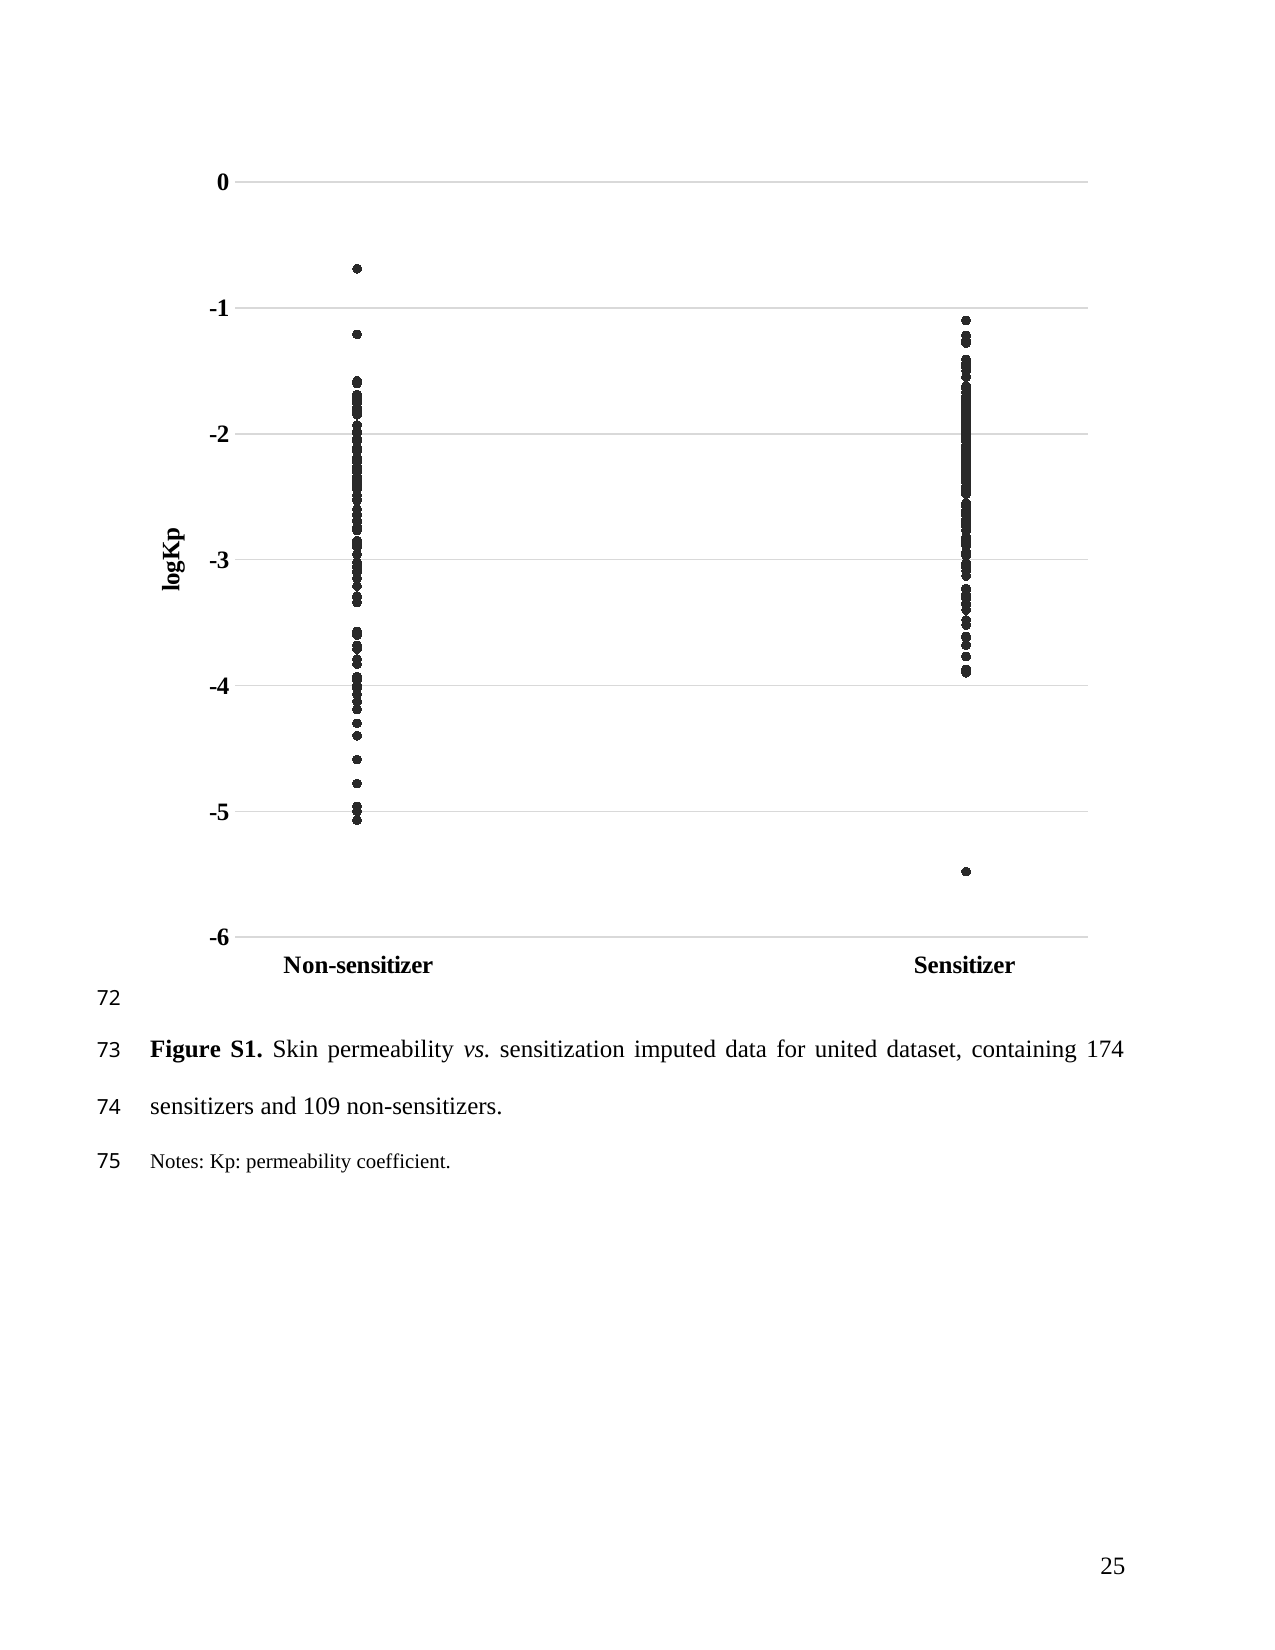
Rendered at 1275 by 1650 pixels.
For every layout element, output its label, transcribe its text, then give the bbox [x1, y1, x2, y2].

text Notes: Kp: permeability coefficient. [150, 1149, 1125, 1173]
subtitle Figure S1. Skin permeability vs. sensitization imputed data for united dataset, containing 174 sensitizers and 109 non-sensitizers. [150, 1034, 1125, 1120]
